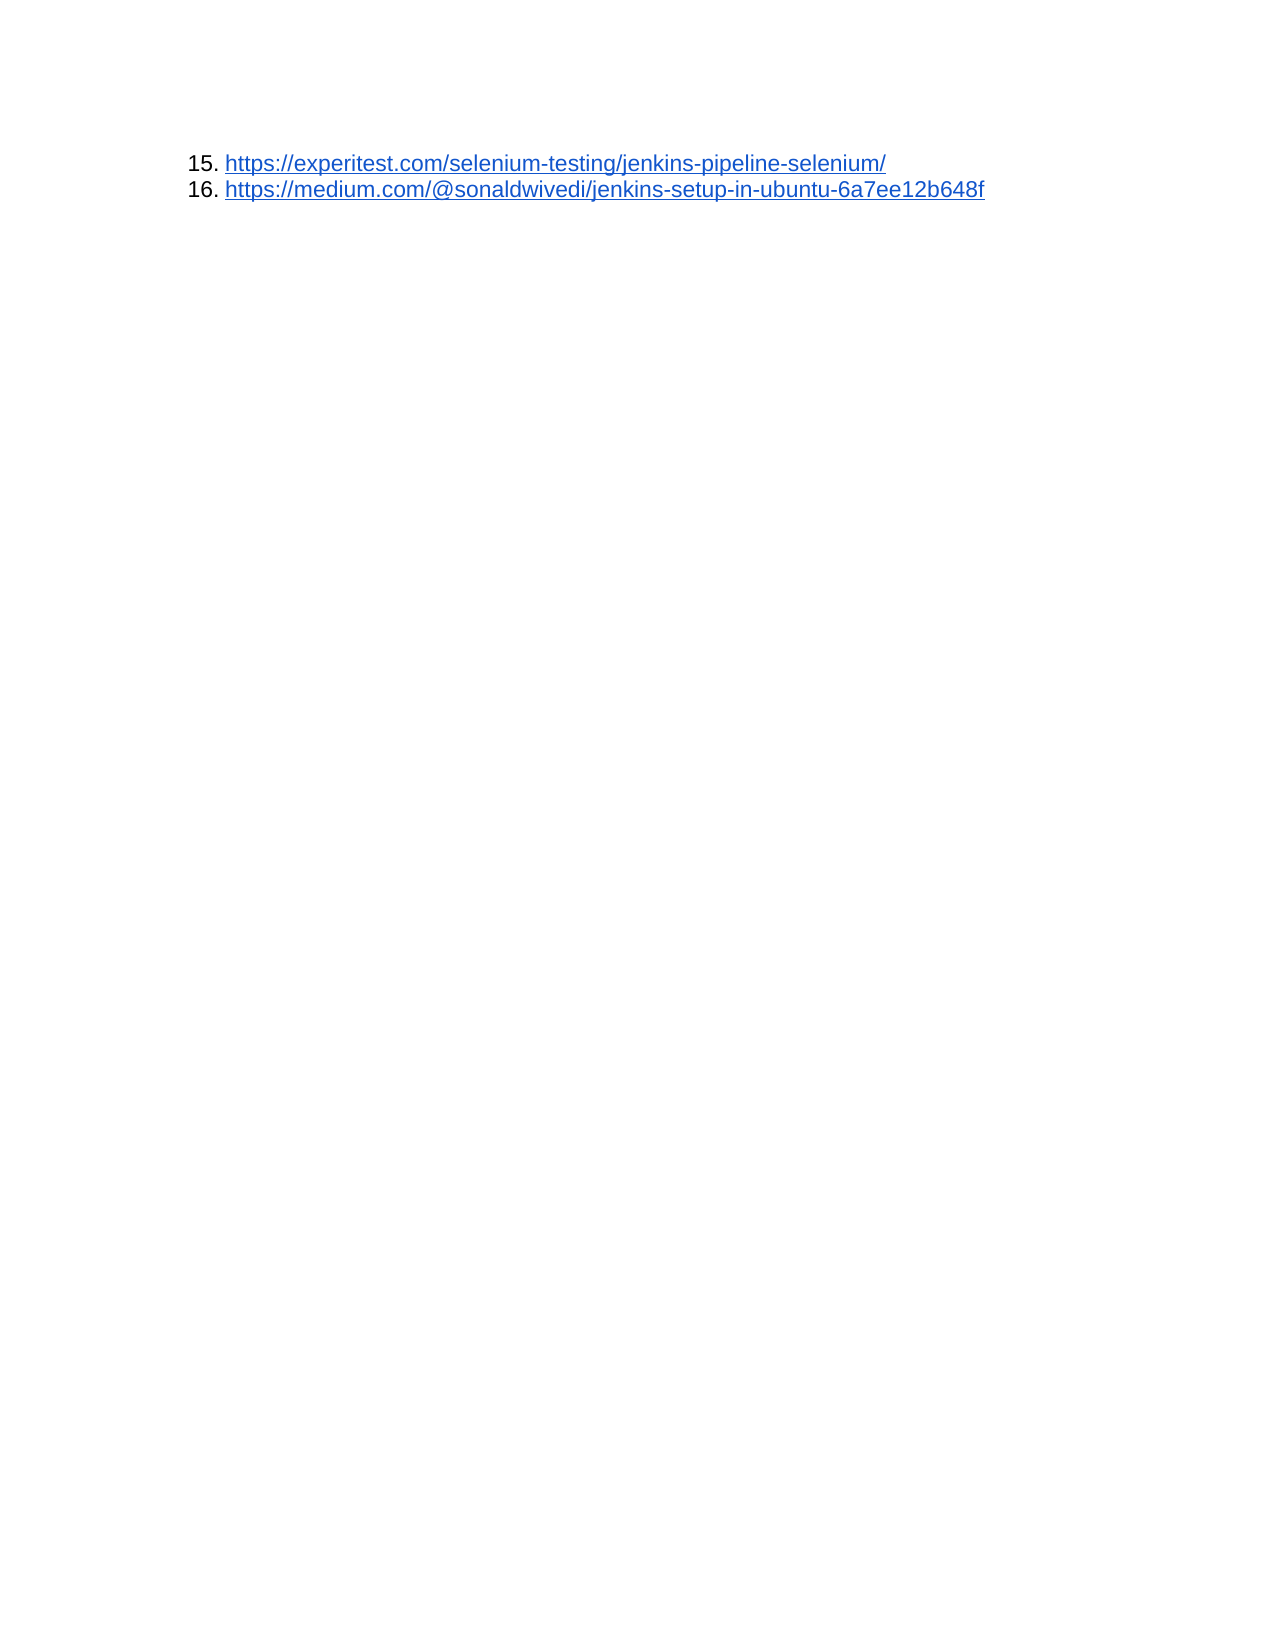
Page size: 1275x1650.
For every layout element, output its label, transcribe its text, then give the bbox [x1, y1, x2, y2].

list https://experitest.com/selenium-testing/jenkins-pipeline-selenium/ [187, 150, 1125, 176]
list https://medium.com/@sonaldwivedi/jenkins-setup-in-ubuntu-6a7ee12b648f [187, 176, 1125, 203]
